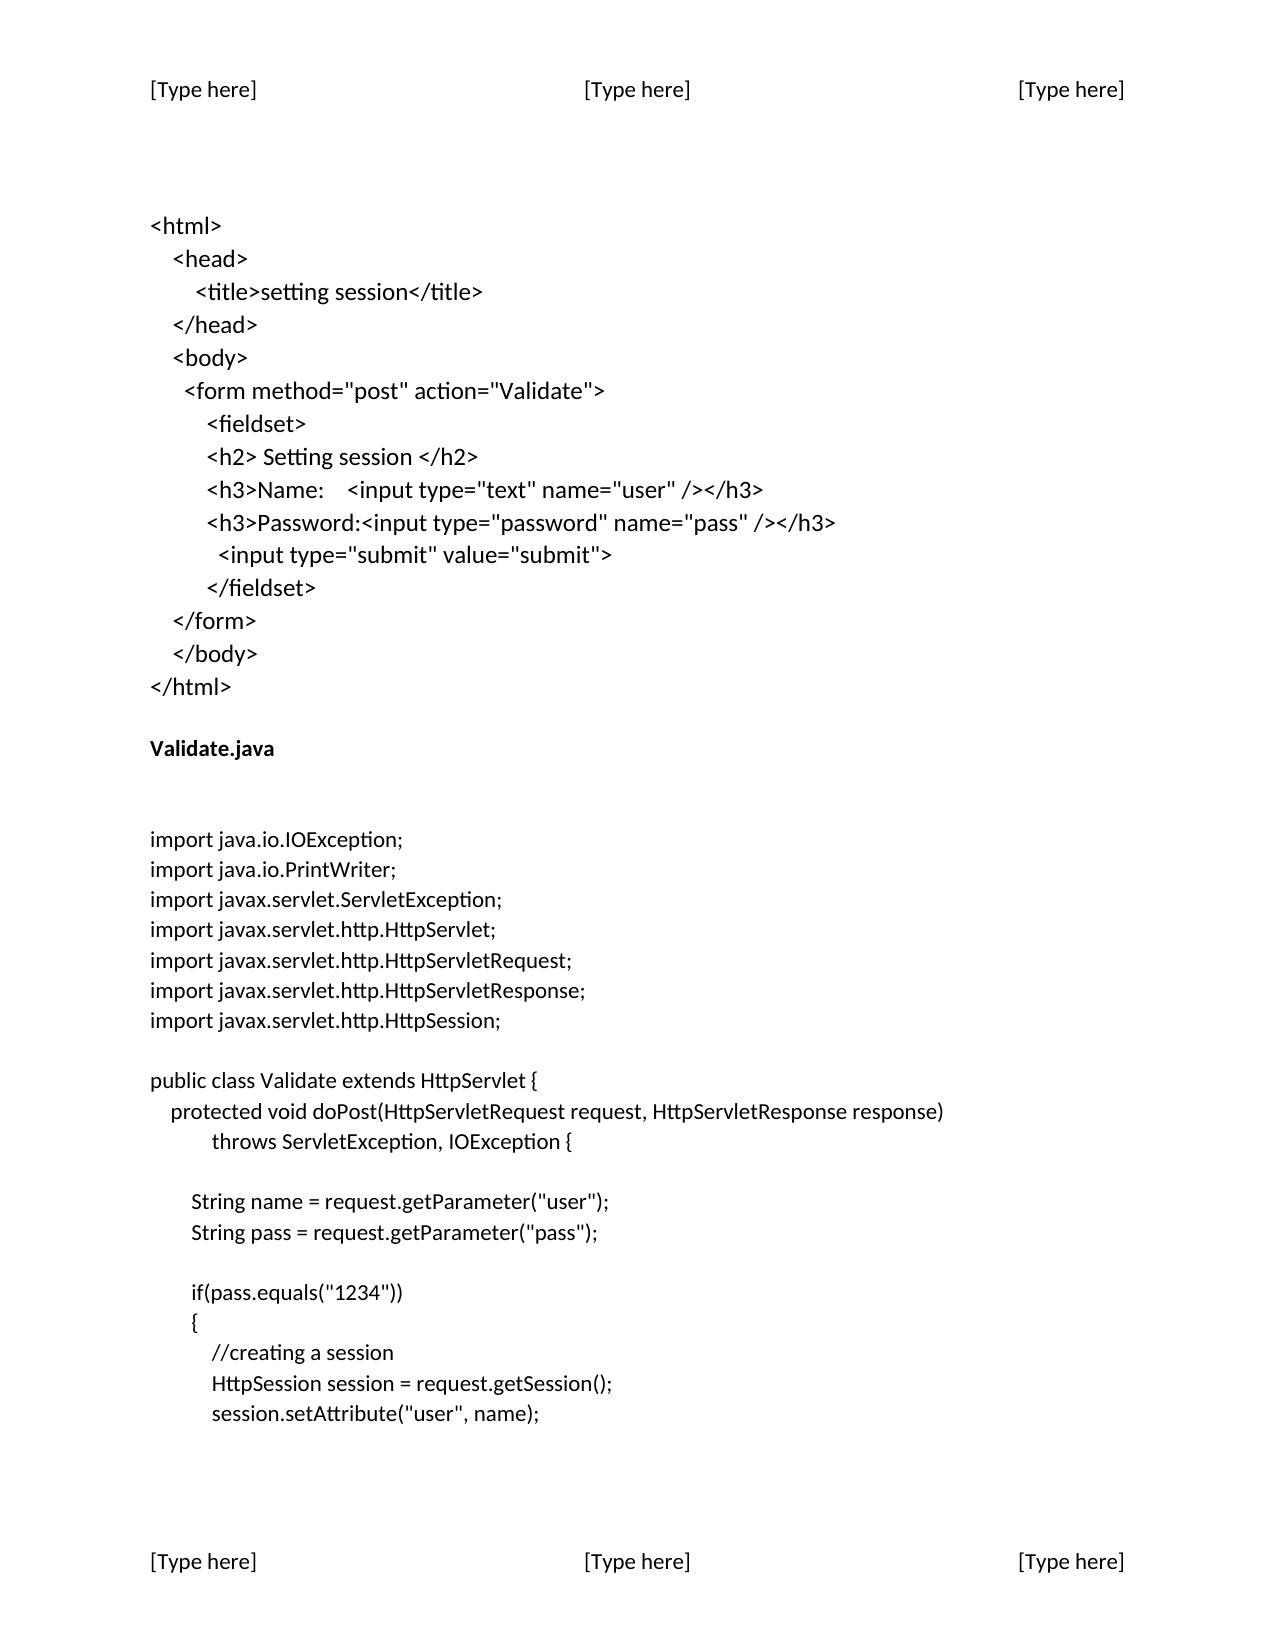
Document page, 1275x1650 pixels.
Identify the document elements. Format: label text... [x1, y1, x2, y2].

text import java.io.IOException; [150, 825, 1125, 853]
text String name = request.getParameter("user"); [150, 1187, 1125, 1216]
text import javax.servlet.ServletException; [150, 885, 1125, 913]
text <title>setting session</title> [150, 276, 1125, 307]
text { [150, 1308, 1125, 1336]
text throws ServletException, IOException { [150, 1127, 1125, 1155]
text <form method="post" action="Validate"> [150, 375, 1125, 406]
text session.setAttribute("user", name); [150, 1399, 1125, 1492]
text </head> [150, 309, 1125, 340]
text import javax.servlet.http.HttpServletRequest; [150, 946, 1125, 974]
text HttpSession session = request.getSession(); [150, 1369, 1125, 1397]
text if(pass.equals("1234")) [150, 1278, 1125, 1306]
text </form> [150, 605, 1125, 636]
text String pass = request.getParameter("pass"); [150, 1218, 1125, 1246]
text </html> [150, 671, 1125, 702]
text <h3>Name: <input type="text" name="user" /></h3> [150, 474, 1125, 504]
text import javax.servlet.http.HttpSession; [150, 1006, 1125, 1034]
text </body> [150, 638, 1125, 669]
text <head> [150, 243, 1125, 274]
text import javax.servlet.http.HttpServletResponse; [150, 976, 1125, 1004]
text <html> [150, 210, 1125, 241]
text import java.io.PrintWriter; [150, 855, 1125, 883]
text <h2> Setting session </h2> [150, 441, 1125, 471]
text <body> [150, 342, 1125, 373]
text </fieldset> [150, 572, 1125, 603]
text <fieldset> [150, 408, 1125, 438]
text public class Validate extends HttpServlet { [150, 1067, 1125, 1095]
text //creating a session [150, 1338, 1125, 1367]
text import javax.servlet.http.HttpServlet; [150, 916, 1125, 944]
text Validate.java [150, 734, 1125, 762]
text <h3>Password:<input type="password" name="pass" /></h3> [150, 507, 1125, 537]
text protected void doPost(HttpServletRequest request, HttpServletResponse response) [150, 1097, 1125, 1125]
text <input type="submit" value="submit"> [150, 539, 1125, 570]
